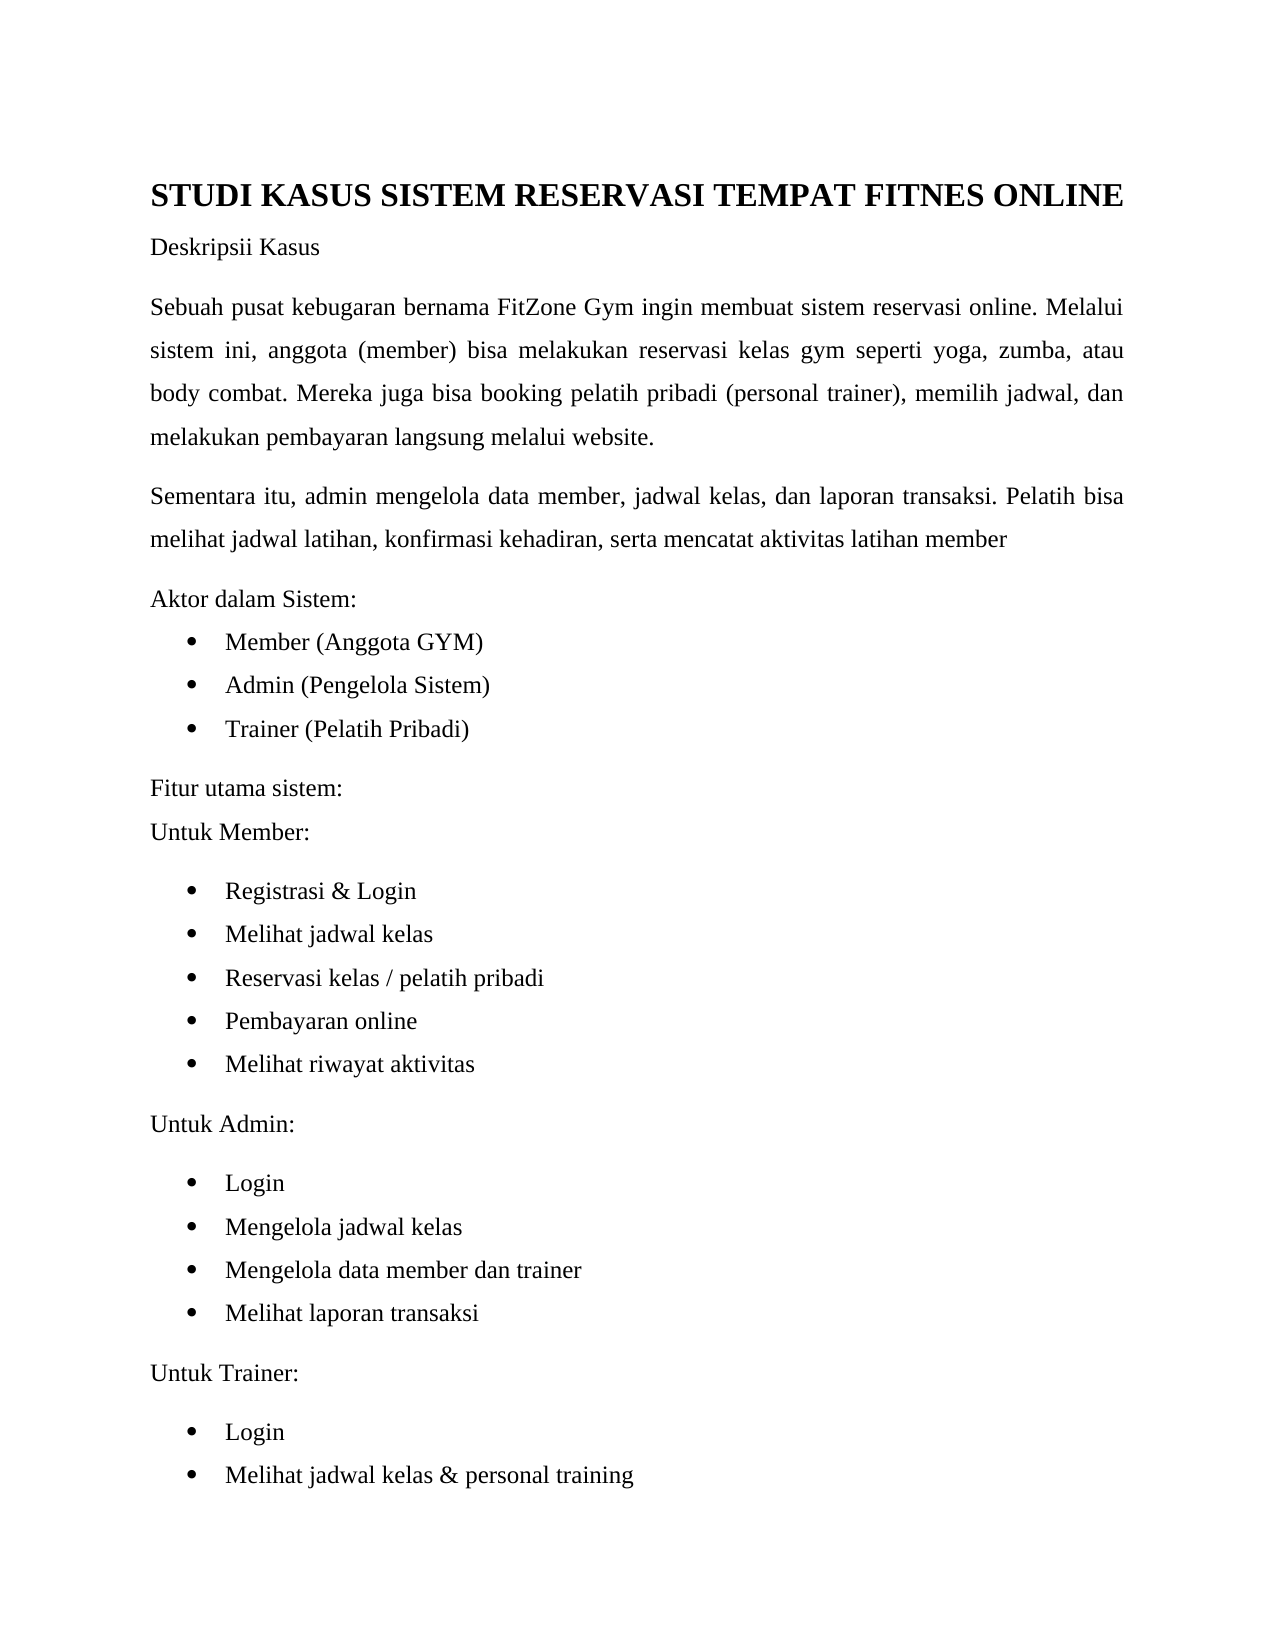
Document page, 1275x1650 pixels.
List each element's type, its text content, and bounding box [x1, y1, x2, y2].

list Mengelola data member dan trainer [187, 1255, 1125, 1283]
text Untuk Admin: [150, 1109, 1125, 1137]
text Deskripsii Kasus [150, 232, 1125, 261]
list Mengelola jadwal kelas [187, 1212, 1125, 1240]
list Login [187, 1417, 1125, 1446]
list Reservasi kelas / pelatih pribadi [187, 963, 1125, 991]
list Admin (Pengelola Sistem) [187, 671, 1125, 699]
text Untuk Member: [150, 817, 1125, 845]
list Melihat riwayat aktivitas [187, 1049, 1125, 1078]
subtitle STUDI KASUS SISTEM RESERVASI TEMPAT FITNES ONLINE [150, 175, 1125, 213]
list Pembayaran online [187, 1006, 1125, 1034]
list Melihat laporan transaksi [187, 1298, 1125, 1327]
list Melihat jadwal kelas & personal training [187, 1461, 1125, 1489]
text Untuk Trainer: [150, 1358, 1125, 1386]
text Sebuah pusat kebugaran bernama FitZone Gym ingin membuat sistem reservasi online. Melalui sistem ini, anggota (member) bisa melakukan reservasi kelas gym seperti yoga, zumba, atau body combat. Mereka juga bisa booking pelatih pribadi (personal trainer), memilih jadwal, dan melakukan pembayaran langsung melalui website. [150, 292, 1125, 450]
list Melihat jadwal kelas [187, 919, 1125, 948]
list Trainer (Pelatih Pribadi) [187, 714, 1125, 742]
list Login [187, 1168, 1125, 1197]
text Sementara itu, admin mengelola data member, jadwal kelas, dan laporan transaksi. Pelatih bisa melihat jadwal latihan, konfirmasi kehadiran, serta mencatat aktivitas latihan member [150, 481, 1125, 553]
list Registrasi & Login [187, 876, 1125, 905]
subtitle Fitur utama sistem: [150, 773, 1125, 802]
subtitle Aktor dalam Sistem: [150, 584, 1125, 613]
list Member (Anggota GYM) [187, 627, 1125, 656]
